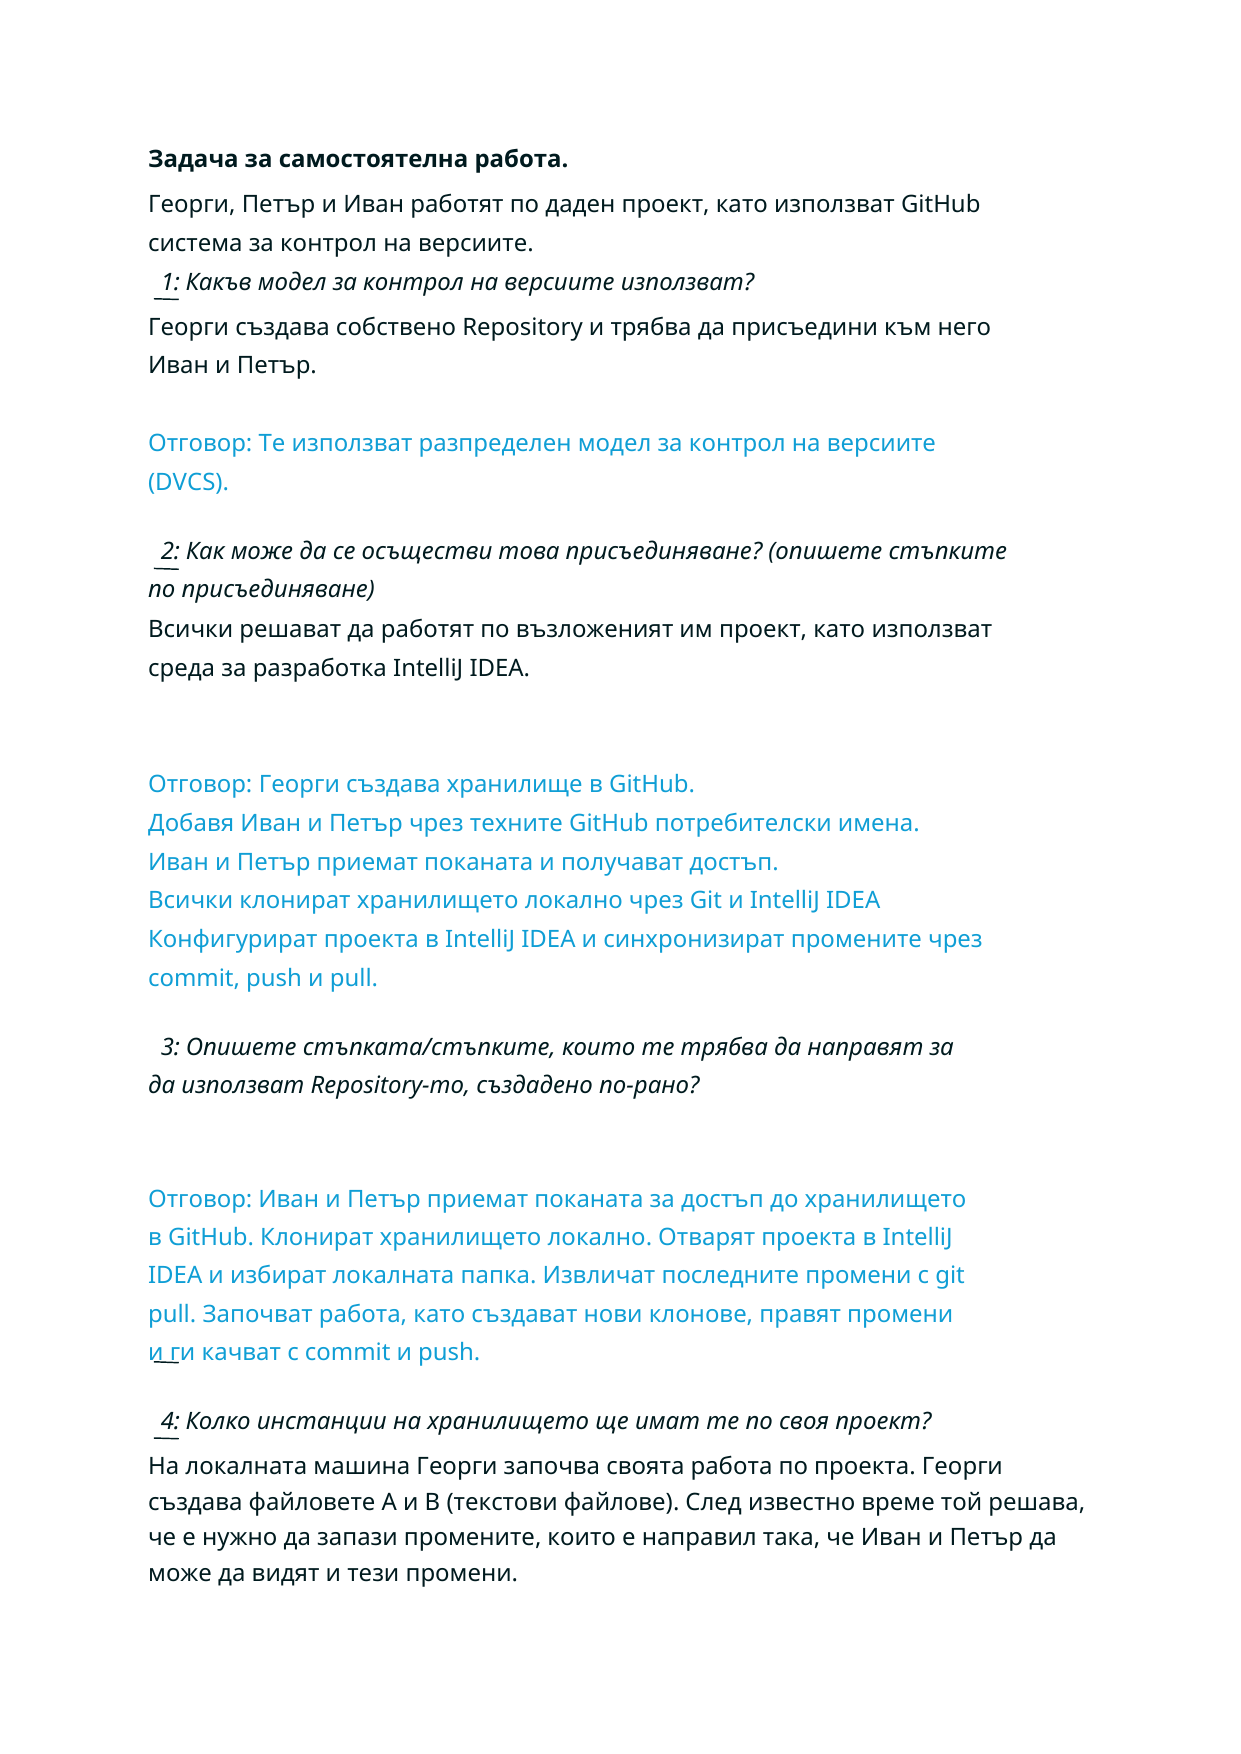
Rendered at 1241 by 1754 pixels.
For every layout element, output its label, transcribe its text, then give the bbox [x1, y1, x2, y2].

text Георги, Петър и Иван работят по даден проект, като използват GitHub система за контрол на версиите. [148, 187, 1048, 258]
text Добавя Иван и Петър чрез техните GitHub потребителски имена. [148, 806, 1029, 838]
list Какъв модел за контрол на версиите използват? [161, 264, 1090, 297]
text Георги създава собствено Repository и трябва да присъедини към него Иван и Петър. Отговор: Те използват разпределен модел за контрол на версиите (DVCS). [148, 309, 1019, 528]
text Иван и Петър приемат поканата и получават достъп. [148, 844, 1029, 877]
text Всички клонират хранилището локално чрез Git и IntelliJ IDEA [148, 883, 1029, 916]
text Всички решават да работят по възложеният им проект, като използват среда за разработка IntelliJ IDEA. Отговор: Георги създава хранилище в GitHub. [148, 612, 1029, 799]
text Конфигурират проекта в IntelliJ IDEA и синхронизират промените чрез commit, push и pull. [148, 922, 1029, 1024]
list Колко инстанции на хранилището ще имат те по своя проект? [161, 1404, 1090, 1436]
text На локалната машина Георги започва своята работа по проекта. Георги създава файловете A и B (текстови файлове). След известно време той решава, че е нужно да запази промените, които е направил така, че Иван и Петър да може да видят и тези промени. [148, 1449, 1089, 1588]
list Как може да се осъществи това присъединяване? (опишете стъпките по присъединяване) [148, 533, 1019, 604]
text Задача за самостоятелна работа. [148, 142, 1090, 174]
list Опишете стъпката/стъпките, които те трябва да направят за да използват Repository-то, създадено по-рано? Отговор: Иван и Петър приемат поканата за достъп до хранилището в GitHub. Клонират хранилището локално. Отварят проекта в IntelliJ IDEA и избират локалната папка. Извличат последните промени с git pull. Започват работа, като създават нови клонове, правят промени и ги качват с commit и push. [148, 1029, 971, 1398]
